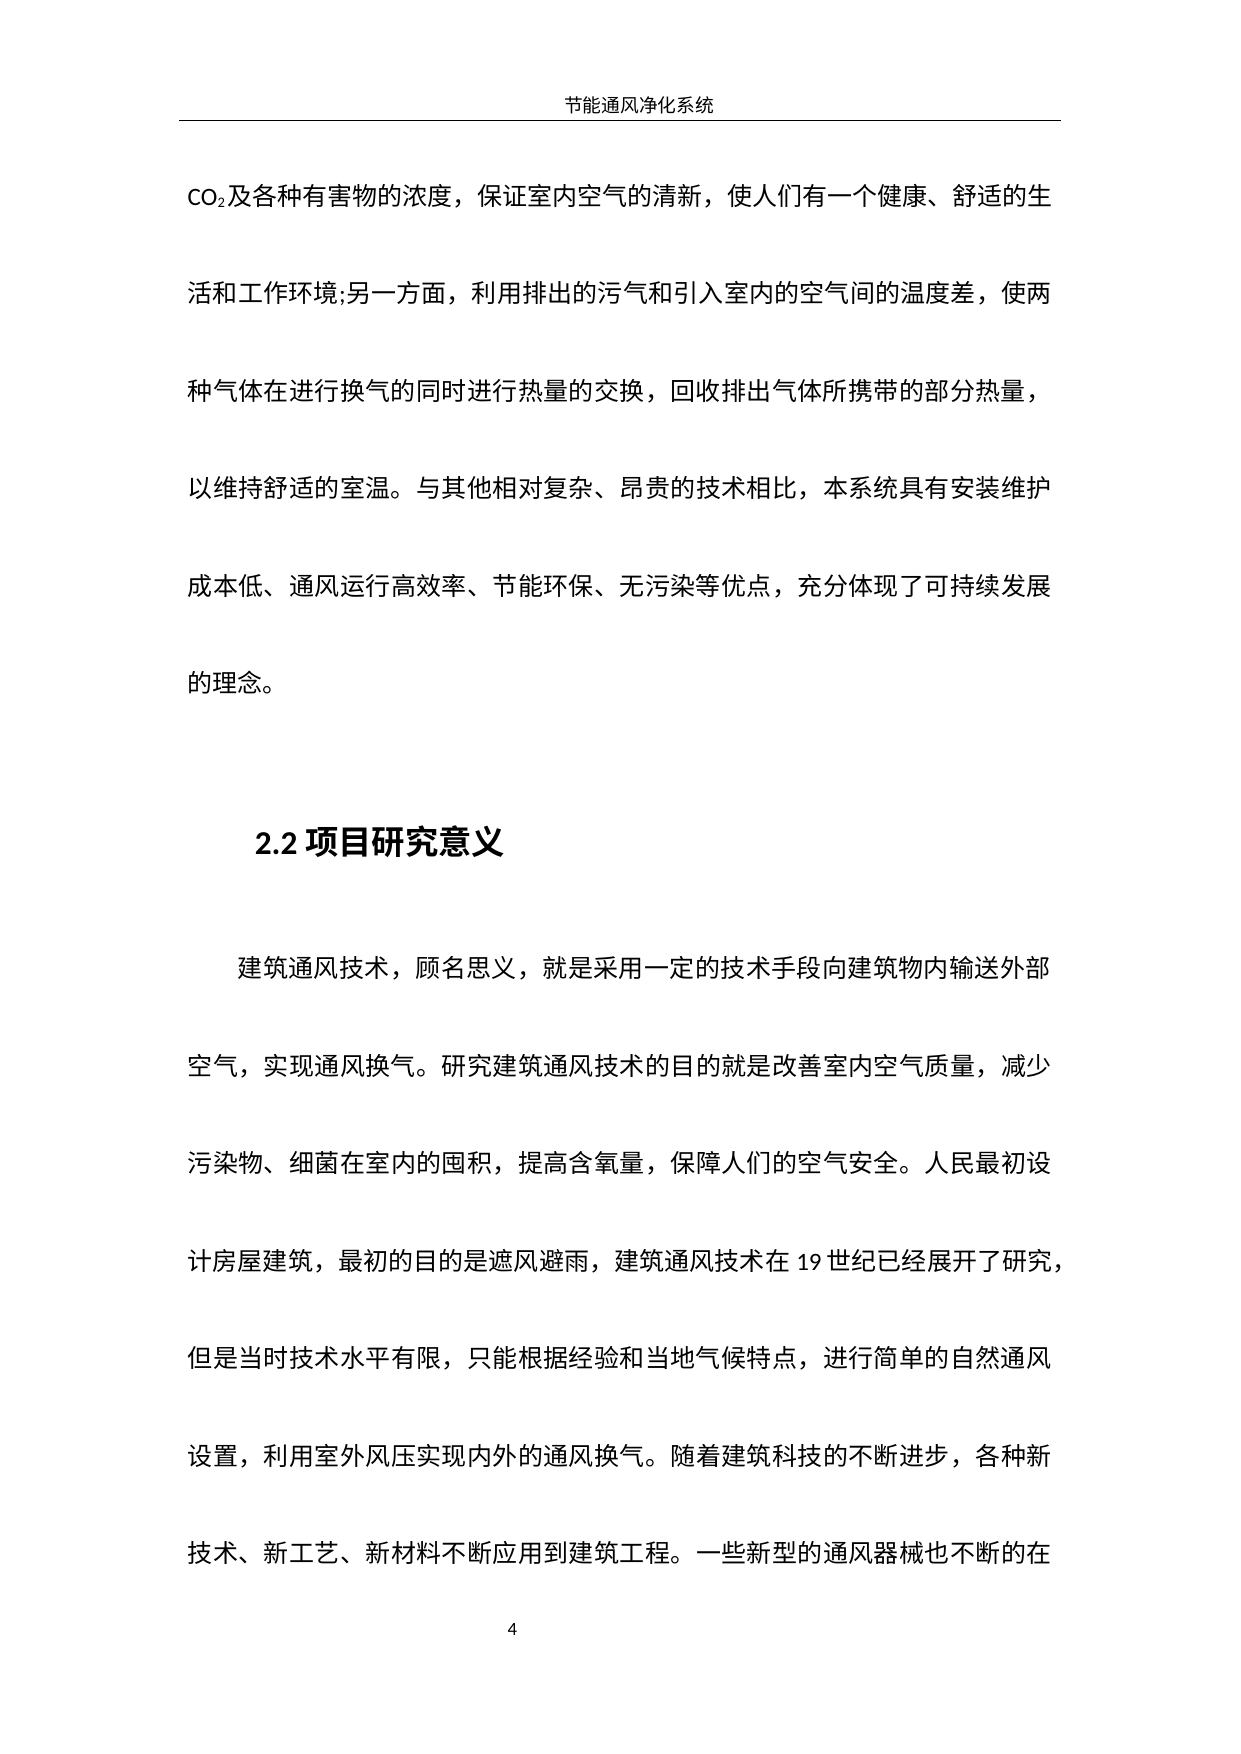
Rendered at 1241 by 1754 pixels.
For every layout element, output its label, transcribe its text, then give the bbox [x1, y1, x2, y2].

subtitle 2.2 项目研究意义 [187, 807, 1053, 872]
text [187, 162, 1053, 714]
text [187, 934, 1053, 1584]
